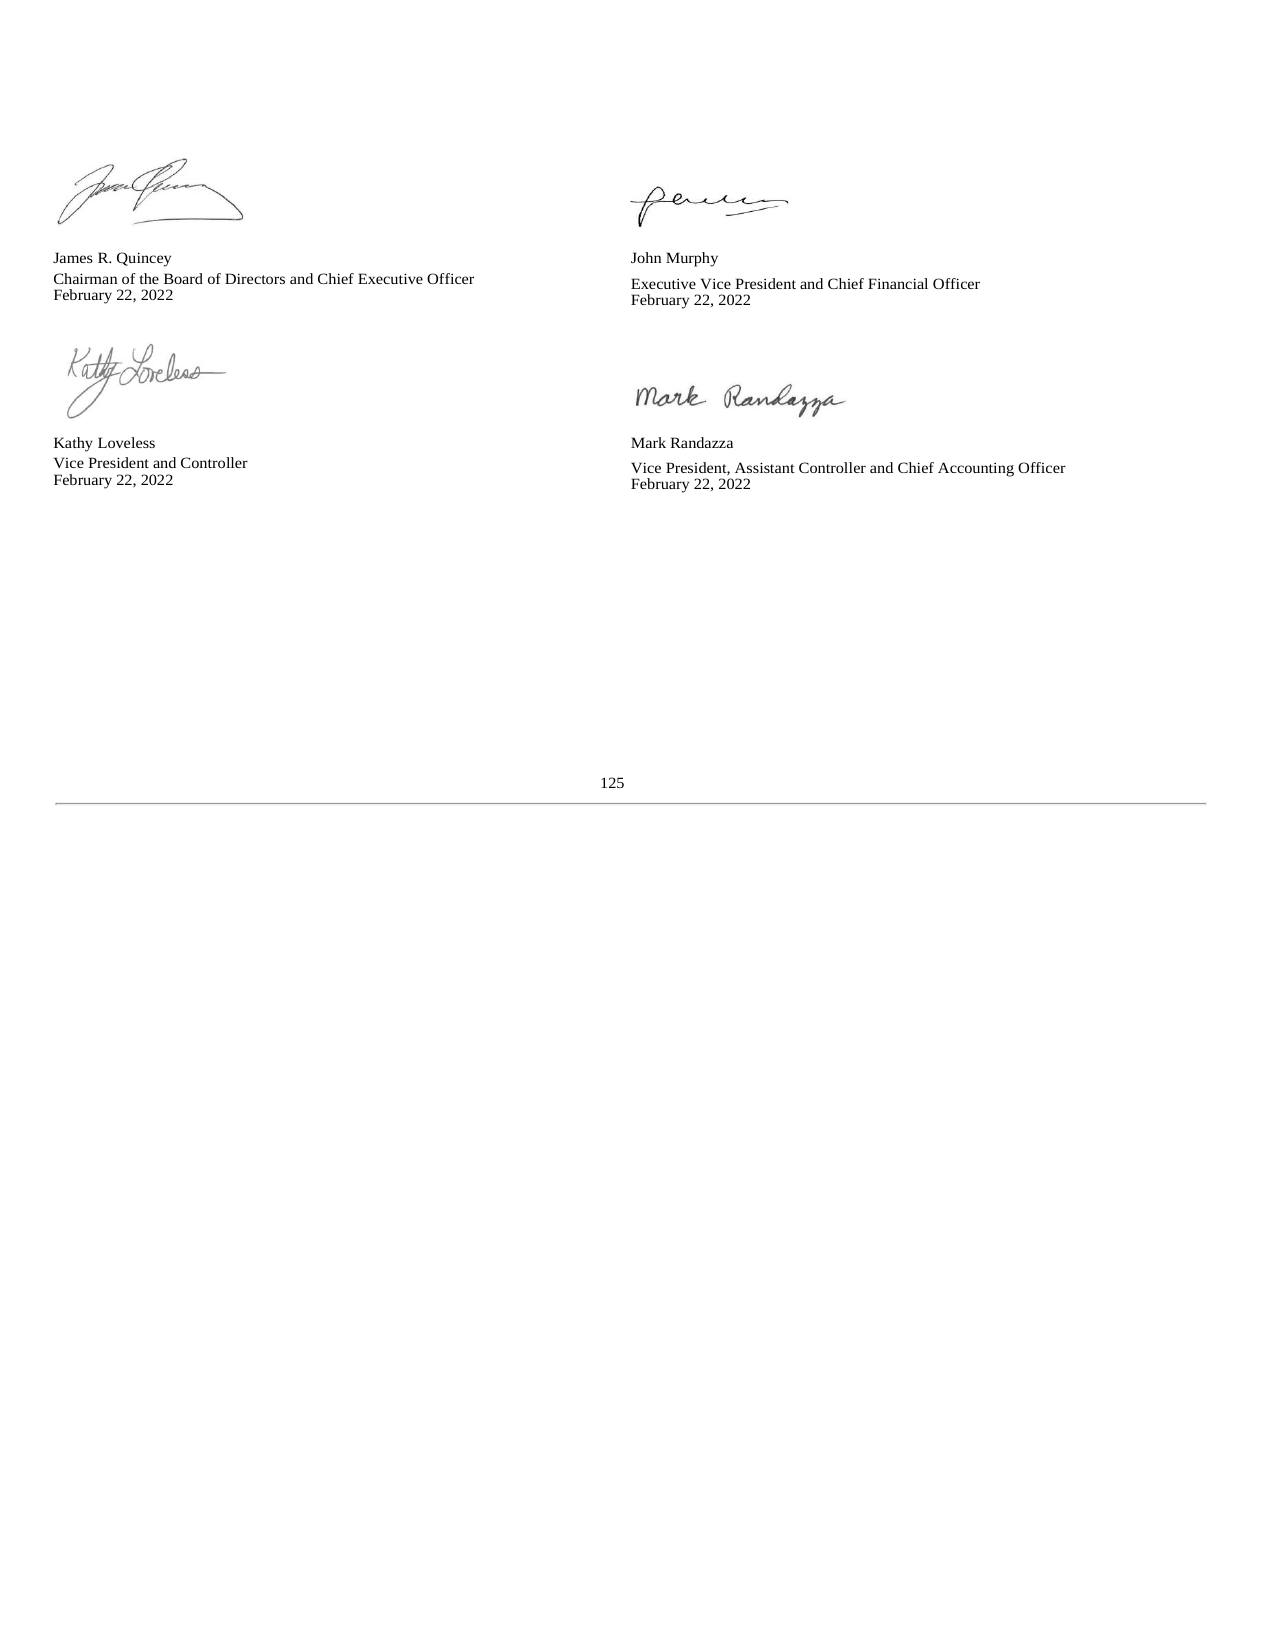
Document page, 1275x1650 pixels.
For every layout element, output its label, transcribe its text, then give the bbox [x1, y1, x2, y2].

picture [66, 342, 228, 419]
picture [633, 381, 848, 419]
picture [630, 186, 789, 227]
text Vice President, Assistant Controller and Chief Accounting Officer February 22, 2022 [631, 461, 1124, 493]
text James R. Quincey John Murphy [53, 249, 1227, 267]
text Chairman of the Board of Directors and Chief Executive Officer February 22, 2022 [53, 272, 478, 304]
text Kathy Loveless Mark Randazza [53, 433, 1227, 451]
picture [55, 156, 245, 227]
text 125 [33, 774, 1191, 792]
text Executive Vice President and Chief Financial Officer February 22, 2022 [631, 276, 1039, 308]
text Vice President and Controller February 22, 2022 [53, 456, 251, 488]
